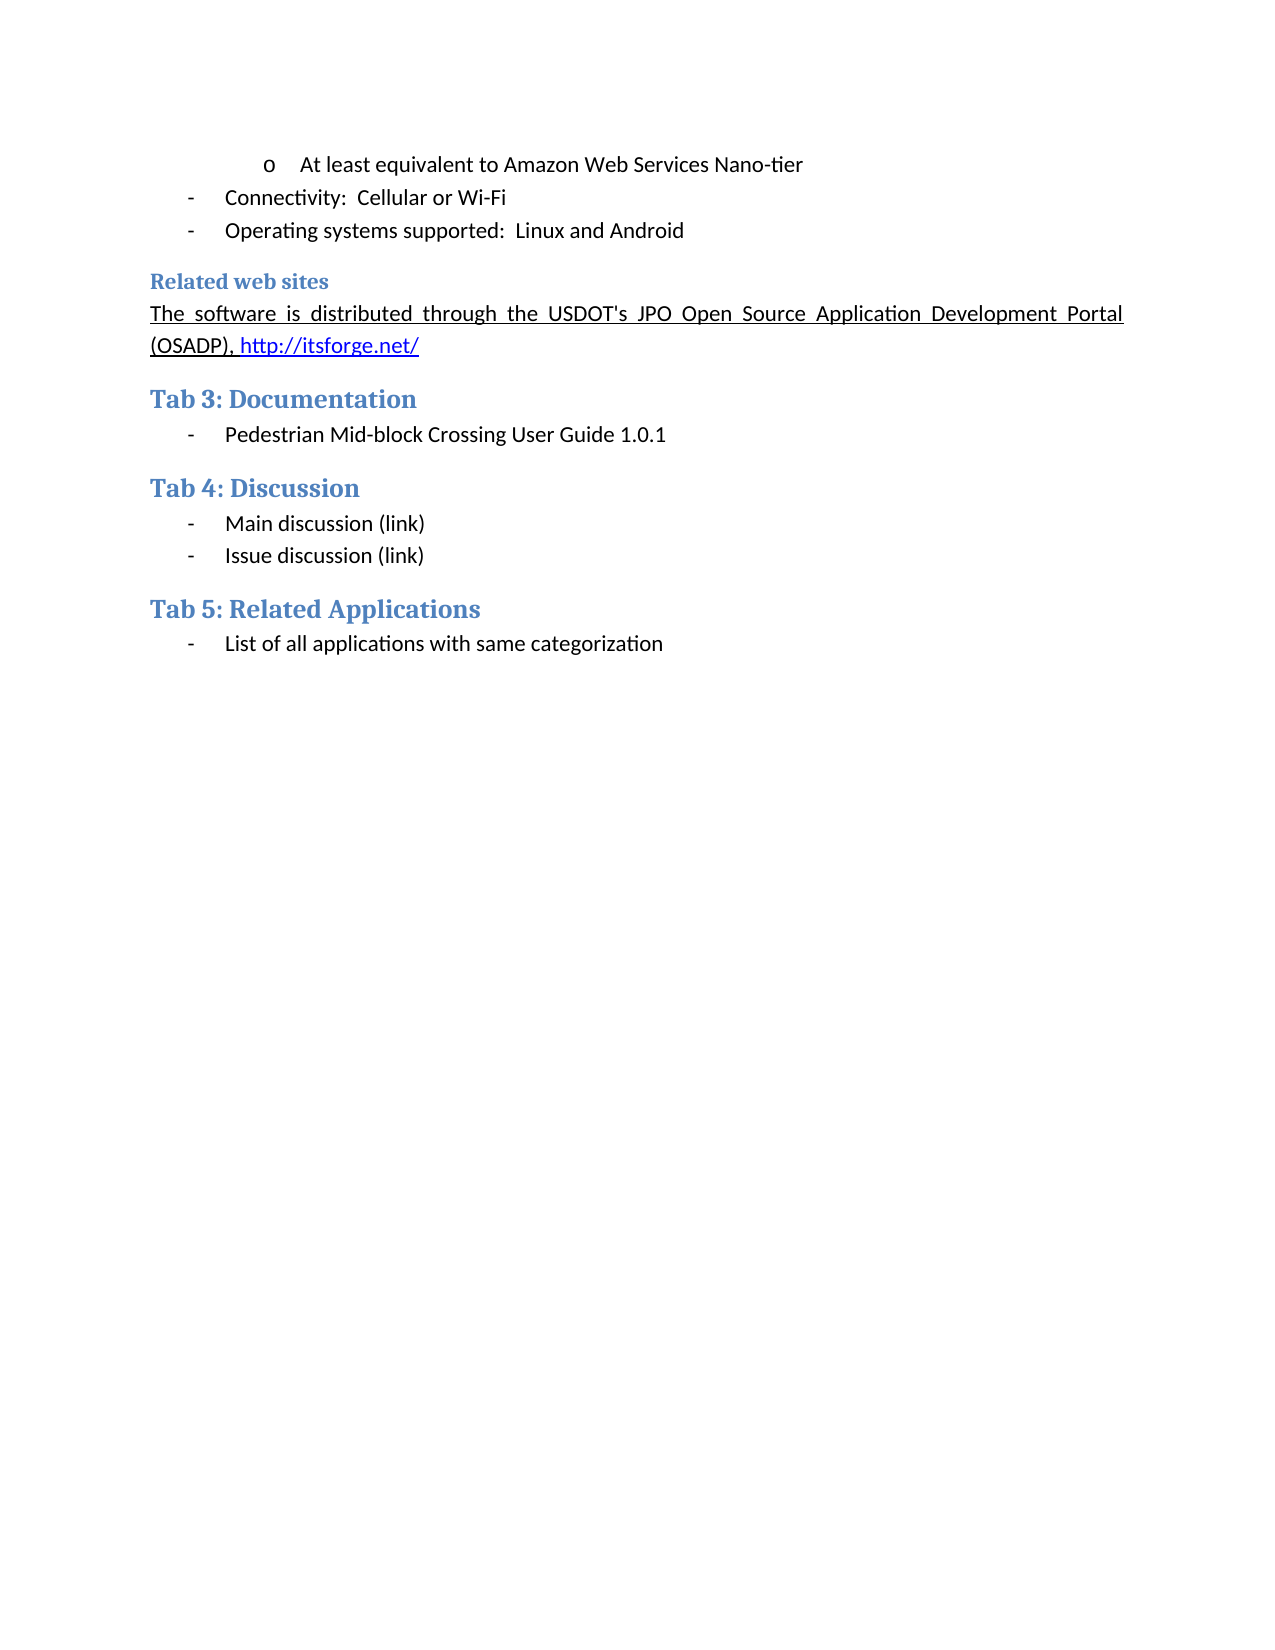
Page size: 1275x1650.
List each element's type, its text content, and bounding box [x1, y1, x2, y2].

subtitle Related web sites [150, 269, 1125, 295]
list Main discussion (link) [187, 509, 1125, 537]
text The software is distributed through the USDOT's JPO Open Source Application Development Portal (OSADP), http://itsforge.net/ [150, 299, 1125, 359]
subtitle Tab 3: Documentation [150, 384, 1125, 415]
list At least equivalent to Amazon Web Services Nano-tier [262, 150, 1125, 179]
list Connectivity: Cellular or Wi-Fi [187, 183, 1125, 212]
list Pedestrian Mid-block Crossing User Guide 1.0.1 [187, 420, 1125, 448]
subtitle Tab 4: Discussion [150, 473, 1125, 504]
list Issue discussion (link) [187, 541, 1125, 569]
subtitle Tab 5: Related Applications [150, 594, 1125, 625]
list Operating systems supported: Linux and Android [187, 216, 1125, 244]
list List of all applications with same categorization [187, 629, 1125, 658]
